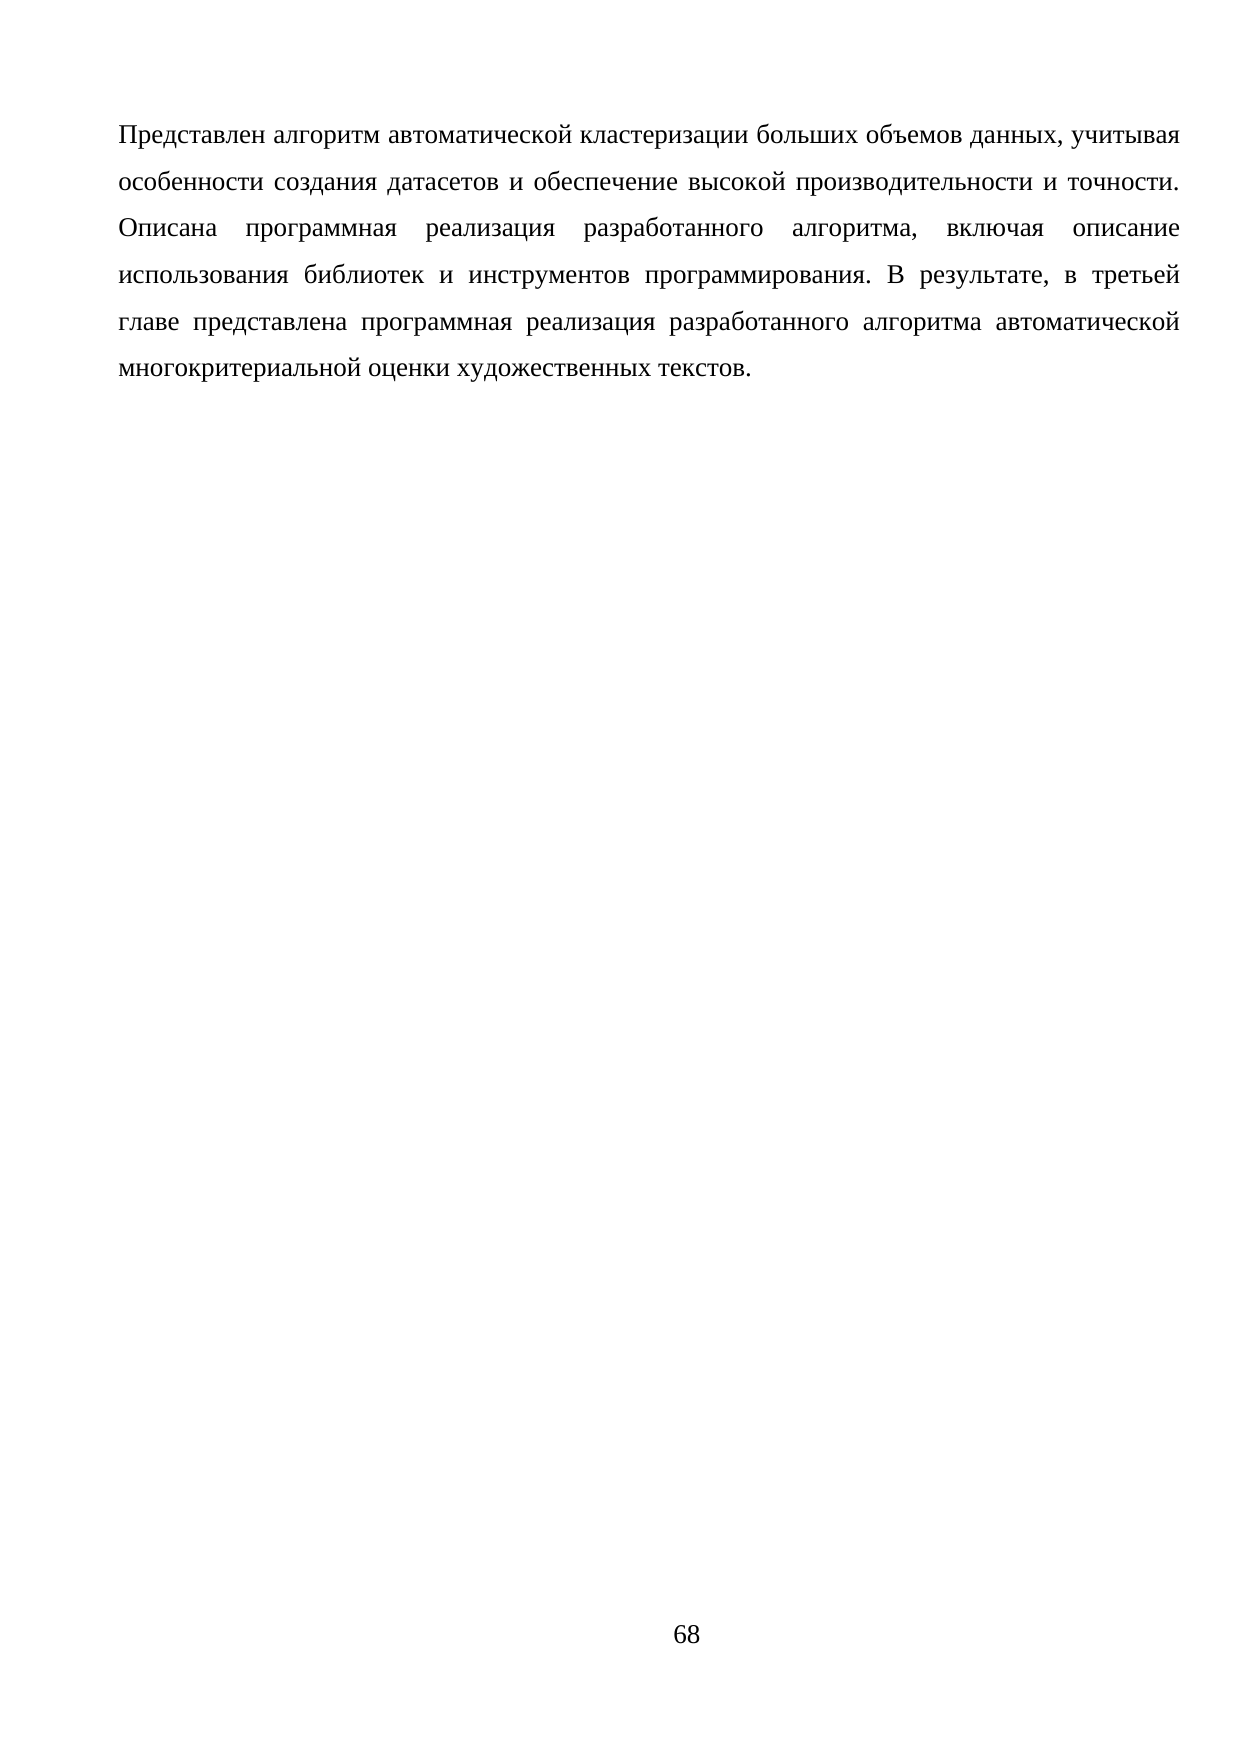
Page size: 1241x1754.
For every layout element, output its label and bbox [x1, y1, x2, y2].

text [118, 118, 1181, 383]
